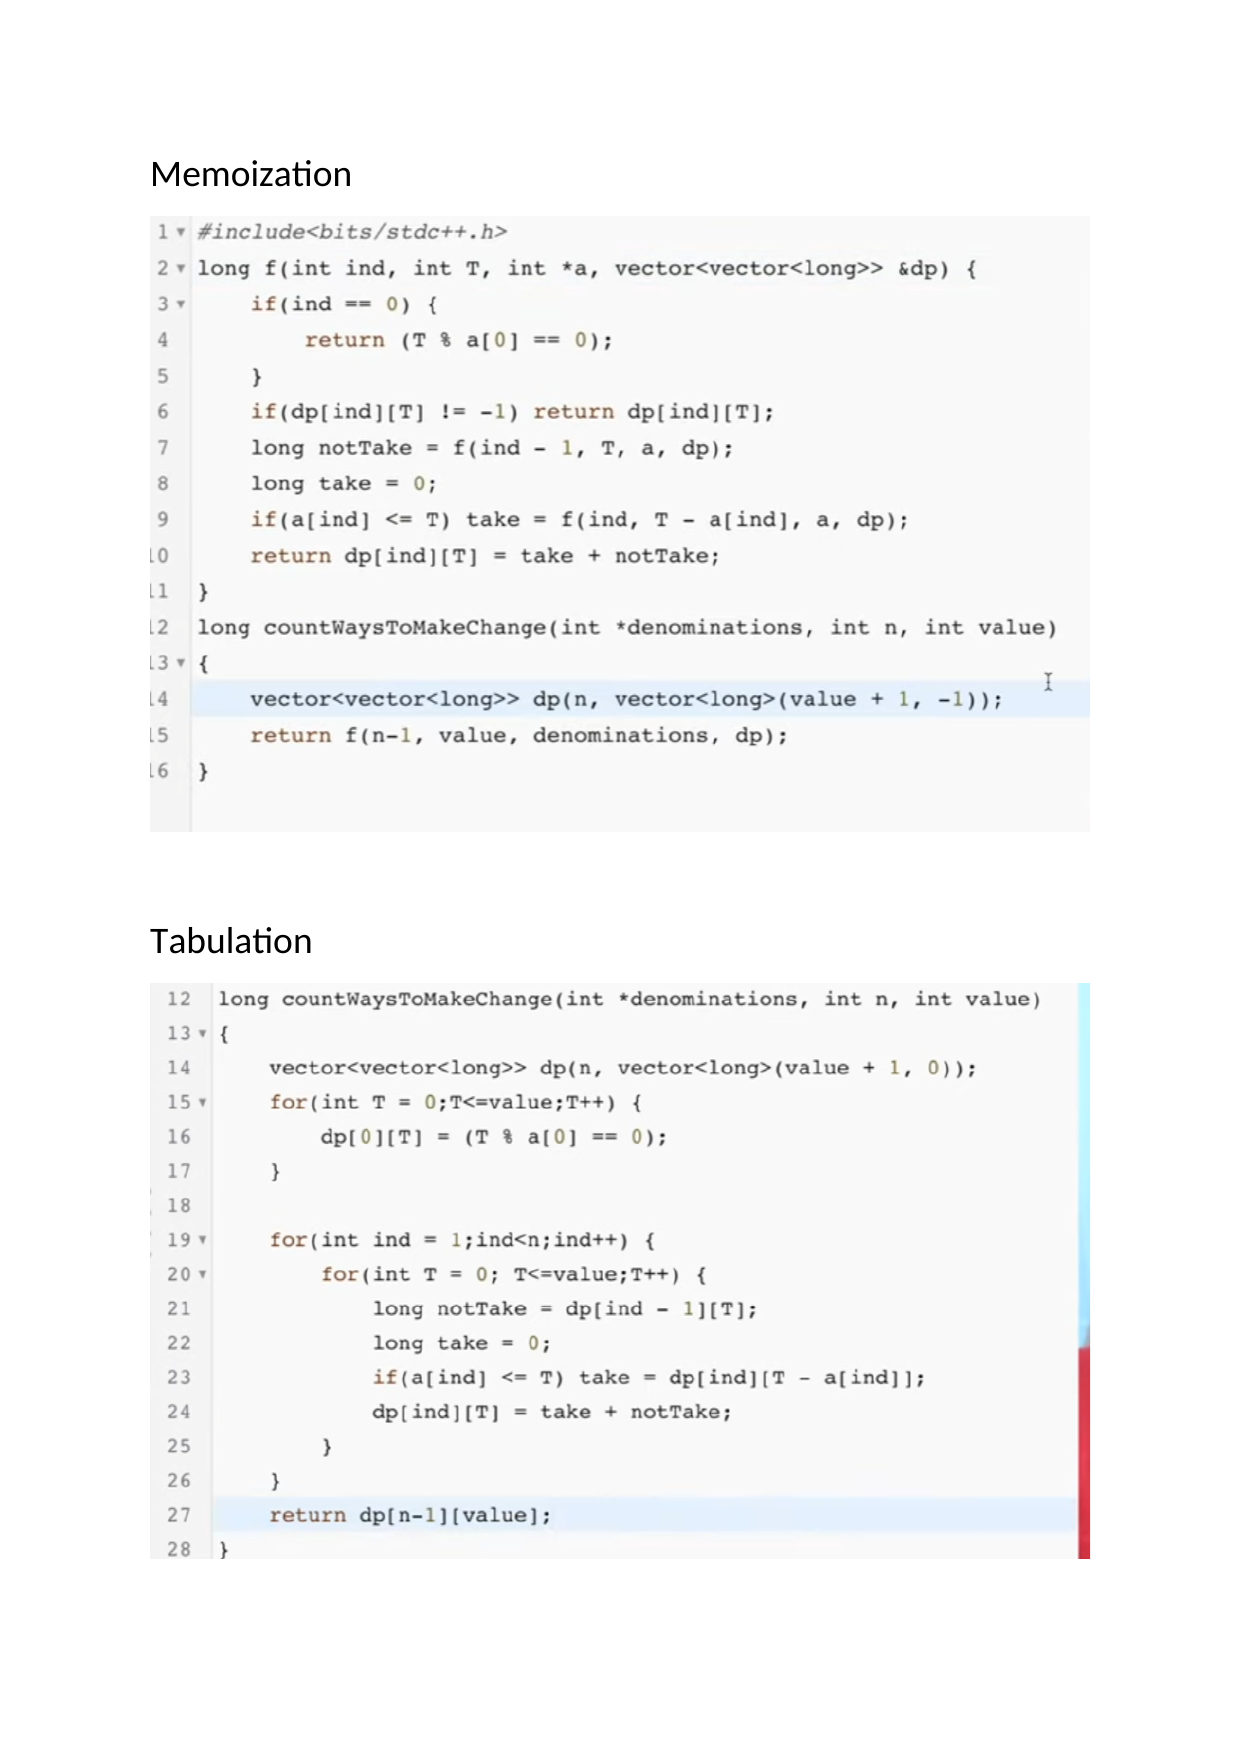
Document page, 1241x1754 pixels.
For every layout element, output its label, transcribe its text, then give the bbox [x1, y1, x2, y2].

picture [150, 216, 1091, 832]
text Memoization [150, 150, 1090, 196]
picture [150, 983, 1091, 1559]
text Tabulation [150, 917, 1090, 963]
